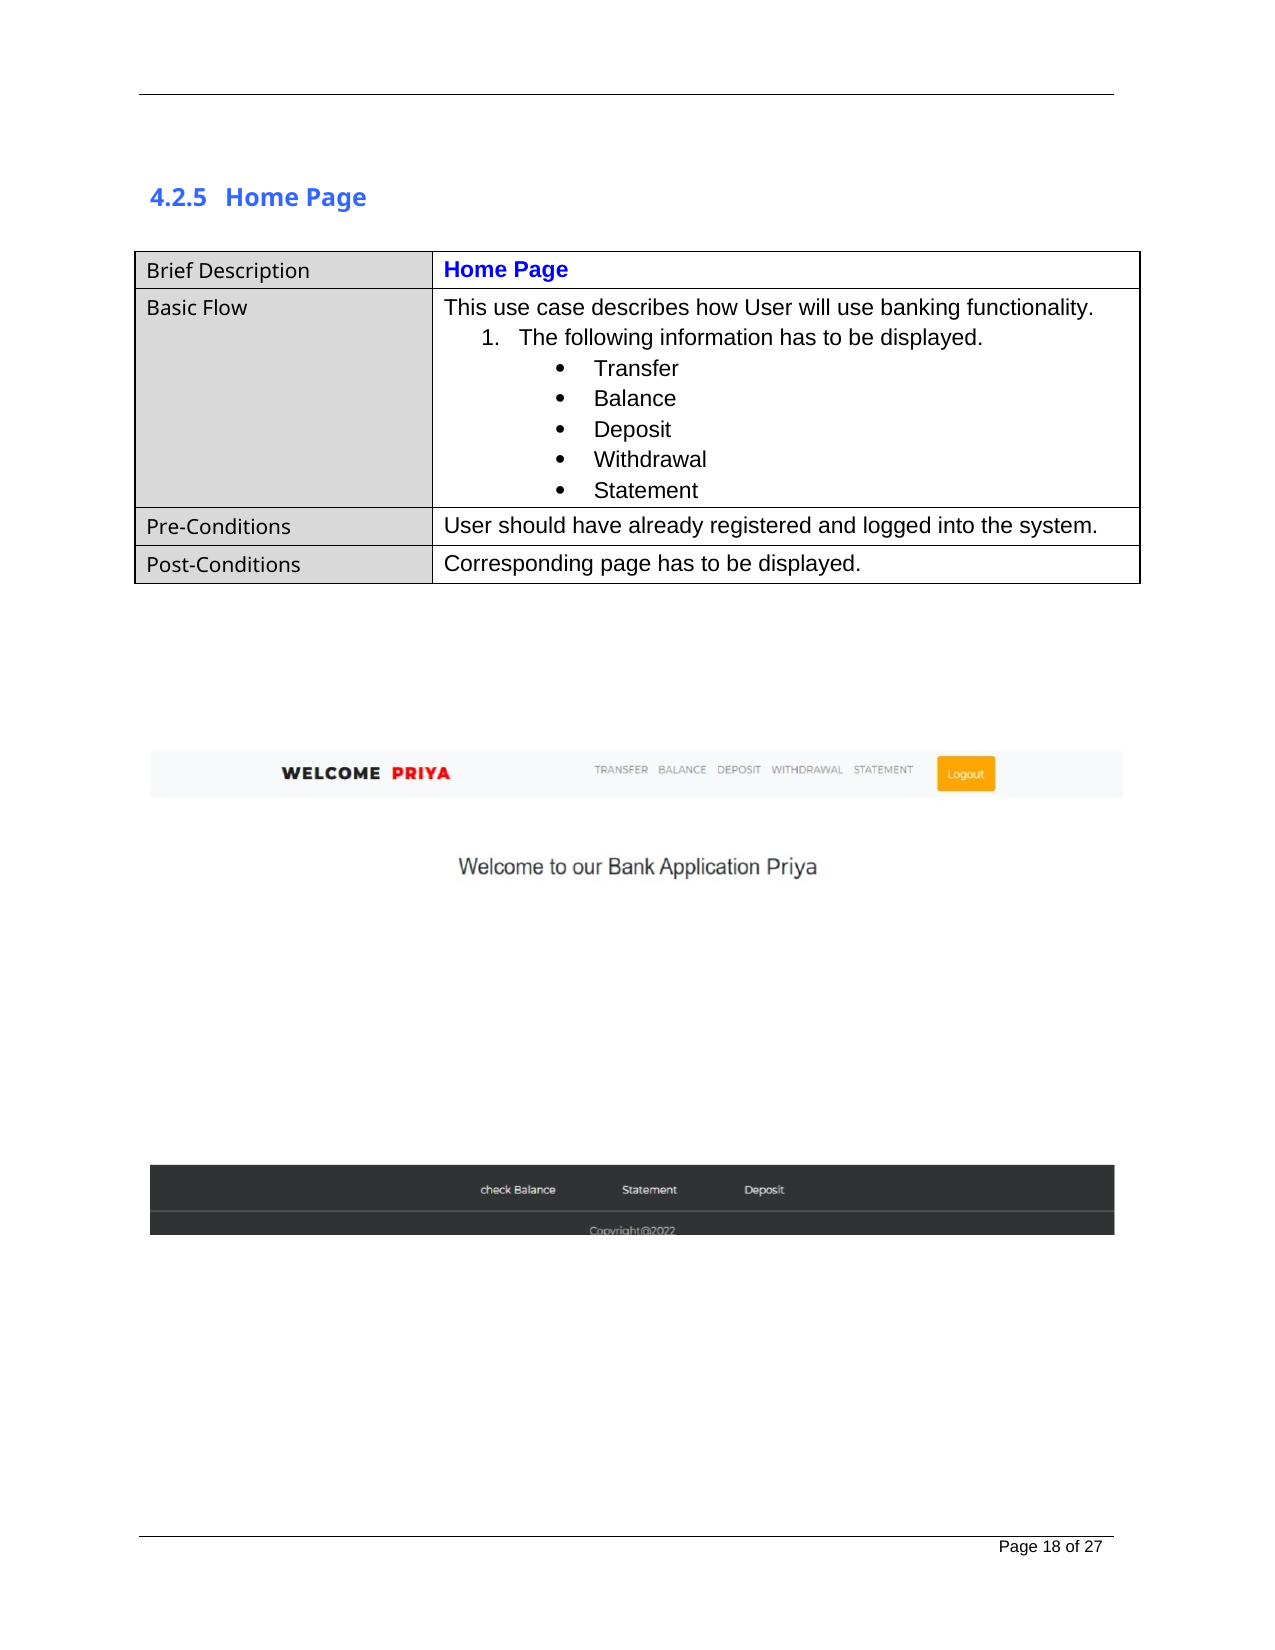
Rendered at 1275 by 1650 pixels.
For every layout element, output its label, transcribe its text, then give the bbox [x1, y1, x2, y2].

picture [150, 751, 1124, 1235]
subtitle Home Page [150, 180, 1125, 214]
table_cell Pre-Conditions [136, 508, 432, 545]
table_cell Corresponding page has to be displayed. [433, 546, 1139, 583]
table_cell Basic Flow [136, 289, 432, 507]
table_cell User should have already registered and logged into the system. [433, 508, 1139, 545]
table_cell Post-Conditions [136, 546, 432, 583]
table_header Brief Description [136, 252, 432, 288]
table_cell This use case describes how User will use banking functionality. The following information has to be displayed. Transfer Balance Deposit Withdrawal Statement [433, 289, 1139, 507]
table_header Home Page [433, 252, 1139, 288]
